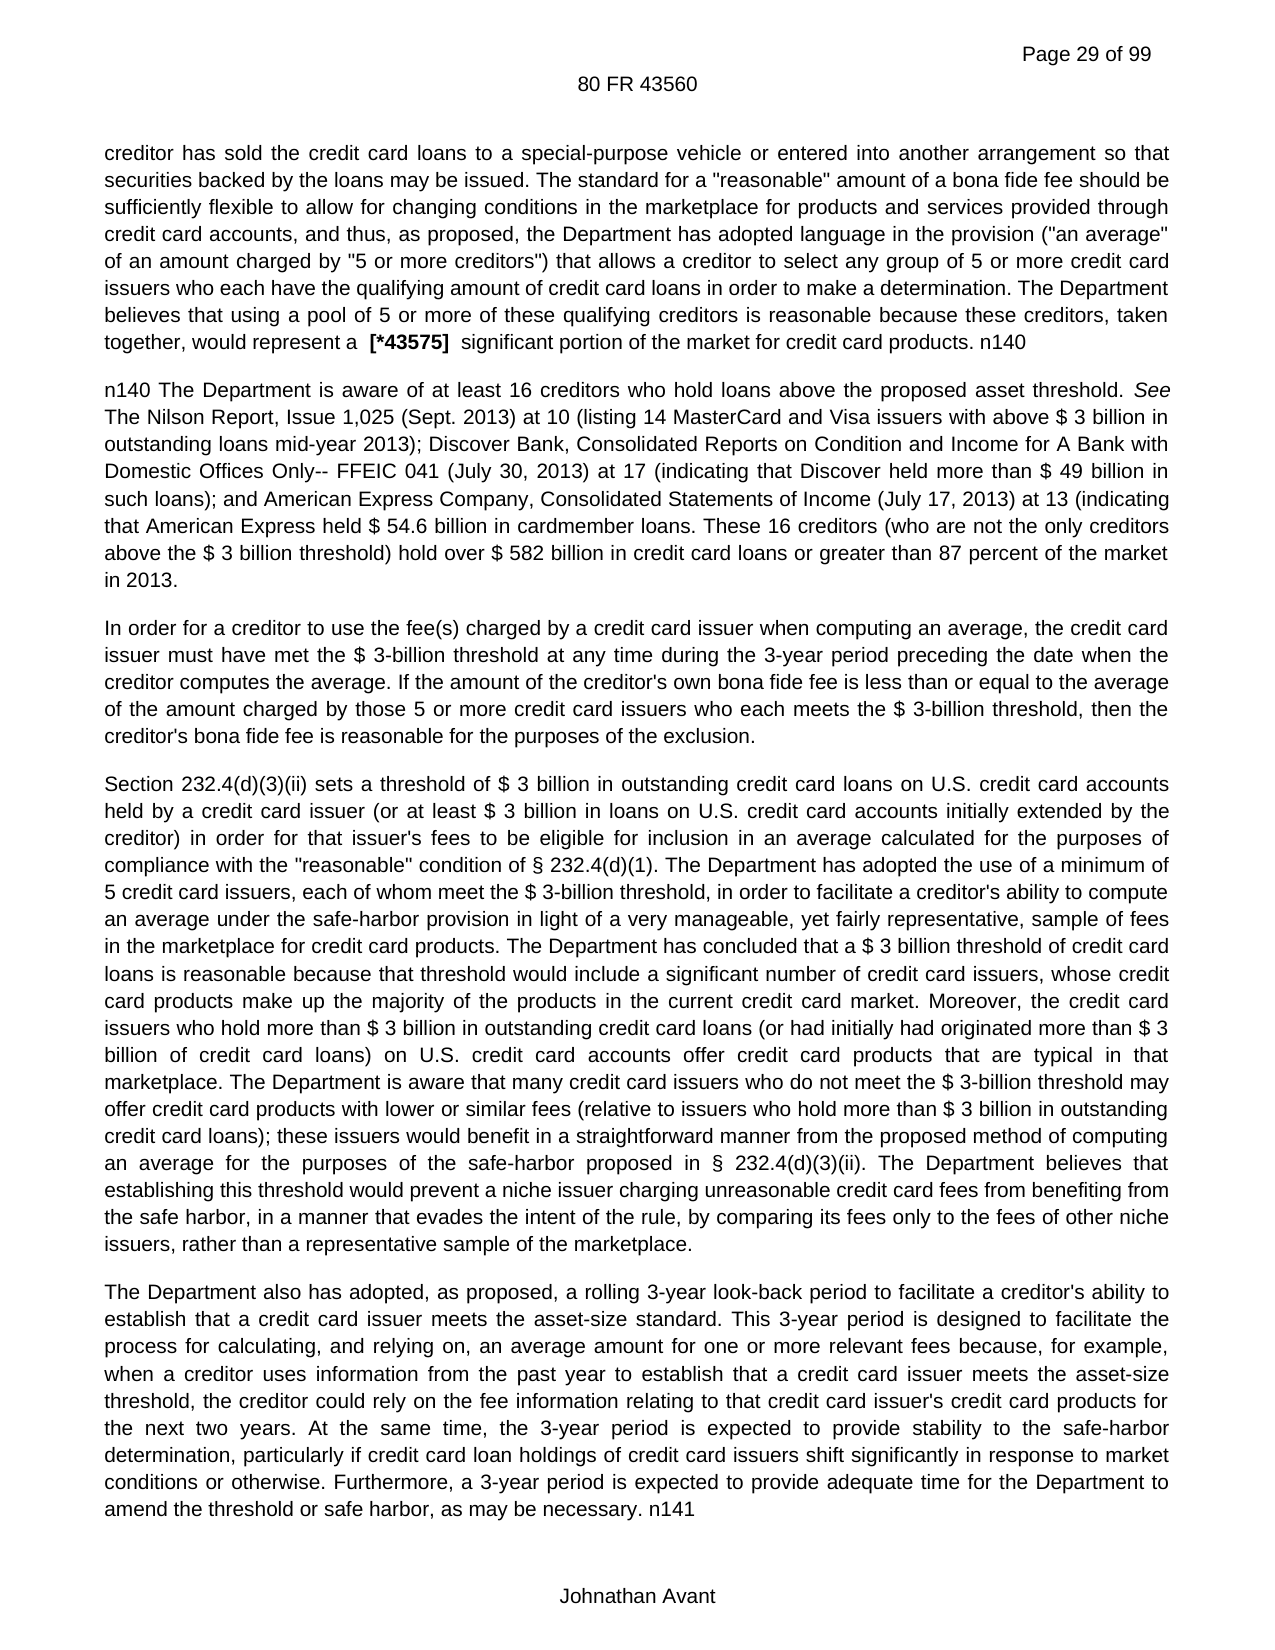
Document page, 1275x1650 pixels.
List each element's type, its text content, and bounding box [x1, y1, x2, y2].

text The Department also has adopted, as proposed, a rolling 3-year look-back period to facilitate a creditor's ability to establish that a credit card issuer meets the asset-size standard. This 3-year period is designed to facilitate the process for calculating, and relying on, an average amount for one or more relevant fees because, for example, when a creditor uses information from the past year to establish that a credit card issuer meets the asset-size threshold, the creditor could rely on the fee information relating to that credit card issuer's credit card products for the next two years. At the same time, the 3-year period is expected to provide stability to the safe-harbor determination, particularly if credit card loan holdings of credit card issuers shift significantly in response to market conditions or otherwise. Furthermore, a 3-year period is expected to provide adequate time for the Department to amend the threshold or safe harbor, as may be necessary. n141 [104, 1277, 1171, 1521]
text In order for a creditor to use the fee(s) charged by a credit card issuer when computing an average, the credit card issuer must have met the $ 3-billion threshold at any time during the 3-year period preceding the date when the creditor computes the average. If the amount of the creditor's own bona fide fee is less than or equal to the average of the amount charged by those 5 or more credit card issuers who each meets the $ 3-billion threshold, then the creditor's bona fide fee is reasonable for the purposes of the exclusion. [104, 612, 1171, 748]
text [104, 137, 1171, 354]
text n140 The Department is aware of at least 16 creditors who hold loans above the proposed asset threshold. See The Nilson Report, Issue 1,025 (Sept. 2013) at 10 (listing 14 MasterCard and Visa issuers with above $ 3 billion in outstanding loans mid-year 2013); Discover Bank, Consolidated Reports on Condition and Income for A Bank with Domestic Offices Only-- FFEIC 041 (July 30, 2013) at 17 (indicating that Discover held more than $ 49 billion in such loans); and American Express Company, Consolidated Statements of Income (July 17, 2013) at 13 (indicating that American Express held $ 54.6 billion in cardmember loans. These 16 creditors (who are not the only creditors above the $ 3 billion threshold) hold over $ 582 billion in credit card loans or greater than 87 percent of the market in 2013. [104, 375, 1171, 592]
text Section 232.4(d)(3)(ii) sets a threshold of $ 3 billion in outstanding credit card loans on U.S. credit card accounts held by a credit card issuer (or at least $ 3 billion in loans on U.S. credit card accounts initially extended by the creditor) in order for that issuer's fees to be eligible for inclusion in an average calculated for the purposes of compliance with the "reasonable" condition of § 232.4(d)(1). The Department has adopted the use of a minimum of 5 credit card issuers, each of whom meet the $ 3-billion threshold, in order to facilitate a creditor's ability to compute an average under the safe-harbor provision in light of a very manageable, yet fairly representative, sample of fees in the marketplace for credit card products. The Department has concluded that a $ 3 billion threshold of credit card loans is reasonable because that threshold would include a significant number of credit card issuers, whose credit card products make up the majority of the products in the current credit card market. Moreover, the credit card issuers who hold more than $ 3 billion in outstanding credit card loans (or had initially had originated more than $ 3 billion of credit card loans) on U.S. credit card accounts offer credit card products that are typical in that marketplace. The Department is aware that many credit card issuers who do not meet the $ 3-billion threshold may offer credit card products with lower or similar fees (relative to issuers who hold more than $ 3 billion in outstanding credit card loans); these issuers would benefit in a straightforward manner from the proposed method of computing an average for the purposes of the safe-harbor proposed in § 232.4(d)(3)(ii). The Department believes that establishing this threshold would prevent a niche issuer charging unreasonable credit card fees from benefiting from the safe harbor, in a manner that evades the intent of the rule, by comparing its fees only to the fees of other niche issuers, rather than a representative sample of the marketplace. [104, 769, 1171, 1256]
